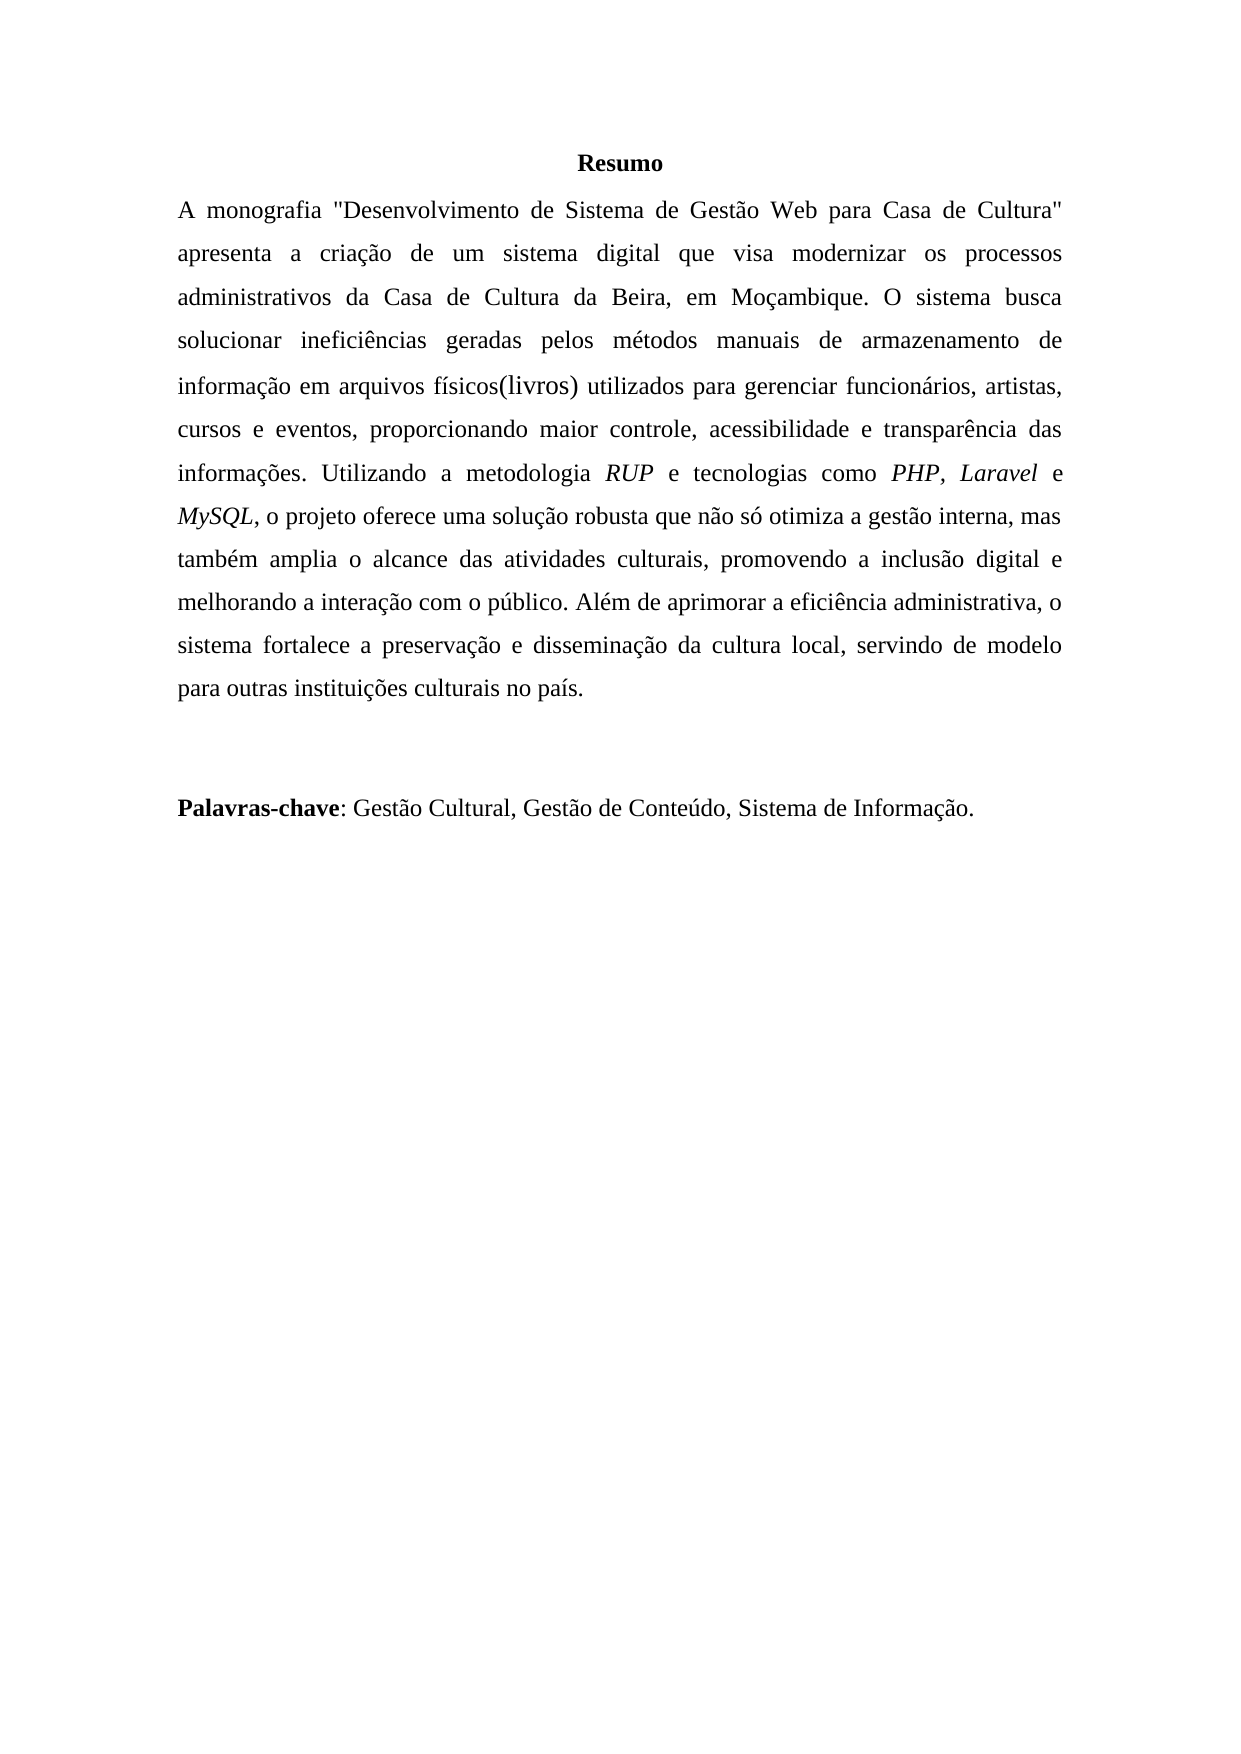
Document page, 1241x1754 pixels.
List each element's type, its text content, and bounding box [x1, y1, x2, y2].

text A monografia "Desenvolvimento de Sistema de Gestão Web para Casa de Cultura" apresenta a criação de um sistema digital que visa modernizar os processos administrativos da Casa de Cultura da Beira, em Moçambique. O sistema busca solucionar ineficiências geradas pelos métodos manuais de armazenamento de informação em arquivos físicos(livros) utilizados para gerenciar funcionários, artistas, cursos e eventos, proporcionando maior controle, acessibilidade e transparência das informações. Utilizando a metodologia RUP e tecnologias como PHP, Laravel e MySQL, o projeto oferece uma solução robusta que não só otimiza a gestão interna, mas também amplia o alcance das atividades culturais, promovendo a inclusão digital e melhorando a interação com o público. Além de aprimorar a eficiência administrativa, o sistema fortalece a preservação e disseminação da cultura local, servindo de modelo para outras instituições culturais no país. [177, 195, 1063, 702]
text Palavras-chave: Gestão Cultural, Gestão de Conteúdo, Sistema de Informação. [177, 793, 1063, 822]
text Resumo [177, 148, 1063, 176]
